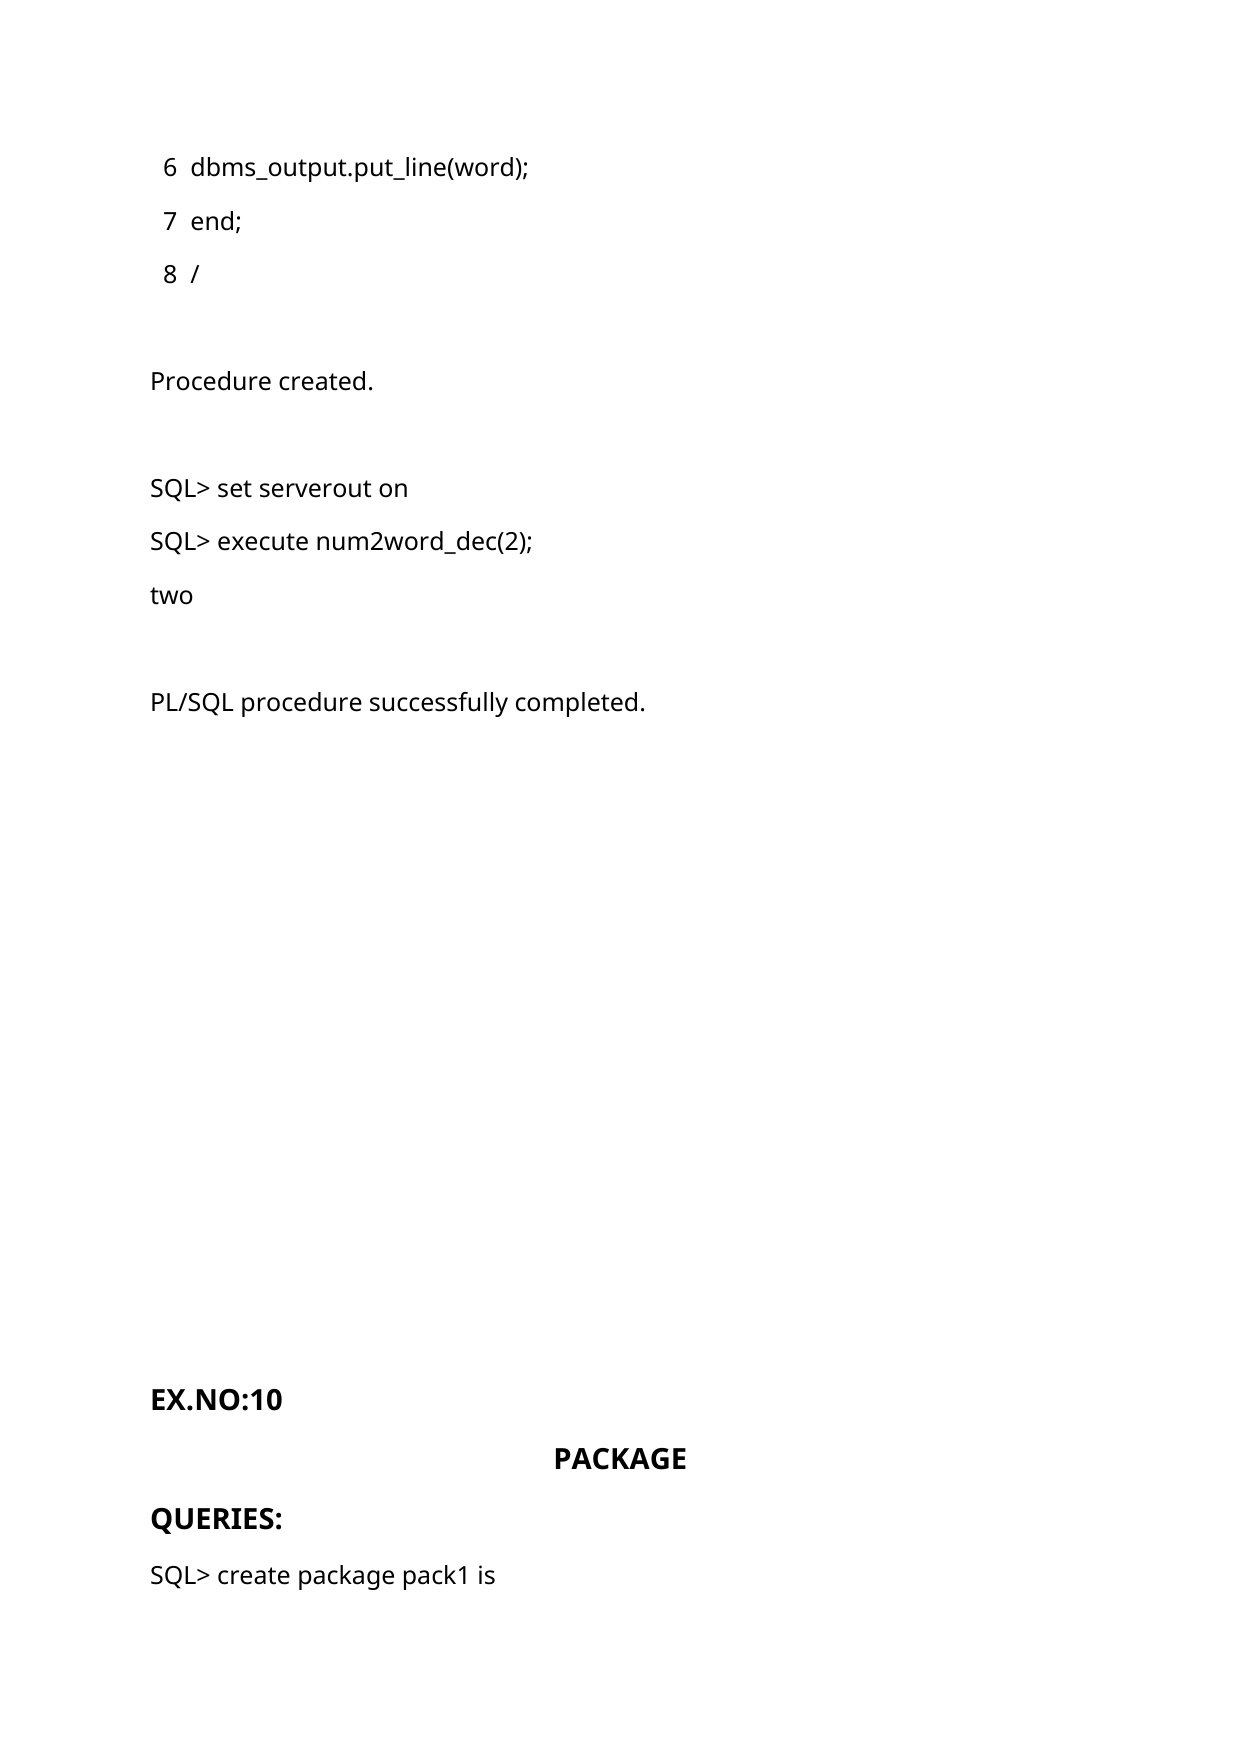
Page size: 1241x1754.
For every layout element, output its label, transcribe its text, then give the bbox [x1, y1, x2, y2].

text PACKAGE [150, 1438, 1090, 1478]
text EX.NO:10 [150, 1379, 1090, 1419]
text 7 end; [150, 203, 1090, 237]
text SQL> execute num2word_dec(2); [150, 524, 1090, 558]
text 6 dbms_output.put_line(word); [150, 150, 1090, 184]
text PL/SQL procedure successfully completed. [150, 684, 1090, 718]
text 8 / [150, 257, 1090, 291]
text QUERIES: [150, 1498, 1090, 1538]
text Procedure created. [150, 364, 1090, 398]
text two [150, 577, 1090, 612]
text SQL> create package pack1 is [150, 1557, 1090, 1592]
text SQL> set serverout on [150, 471, 1090, 505]
